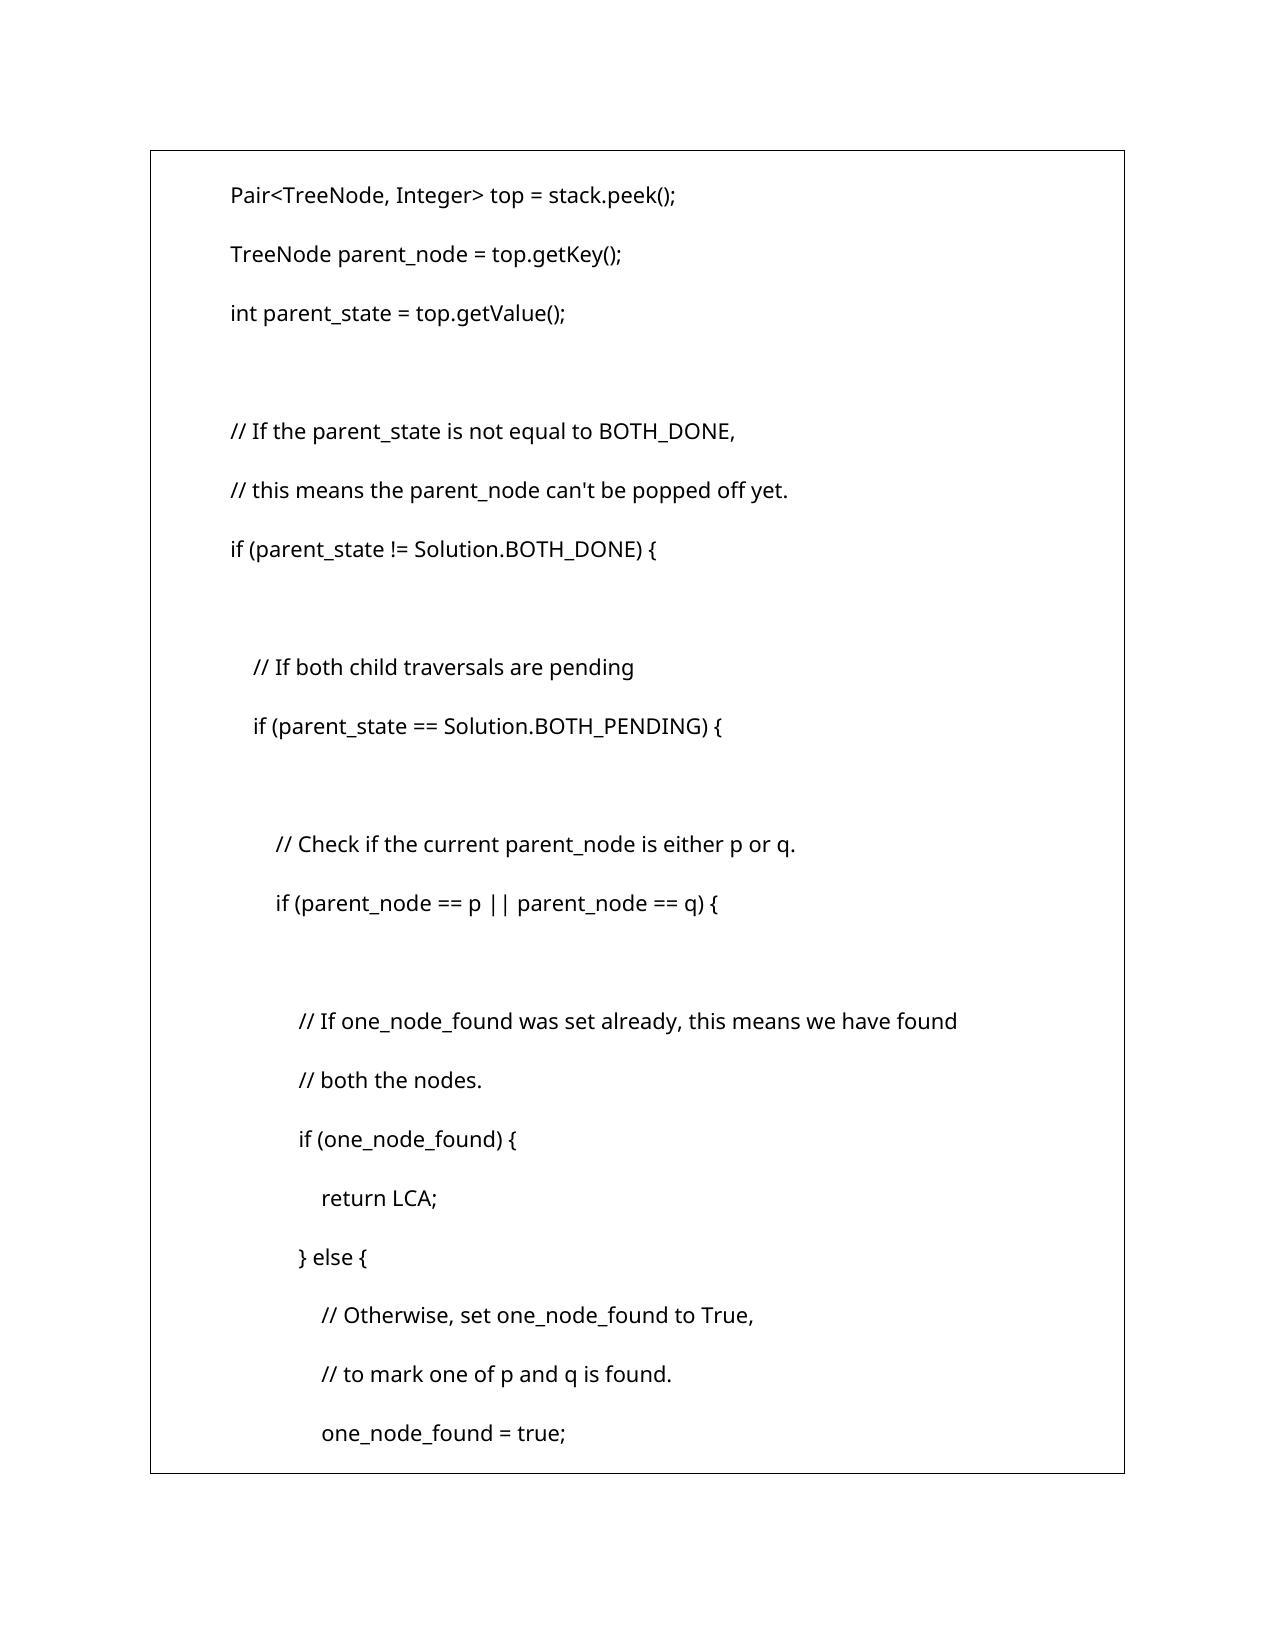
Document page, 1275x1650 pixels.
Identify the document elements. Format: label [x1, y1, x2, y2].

table_header [151, 151, 1124, 1473]
